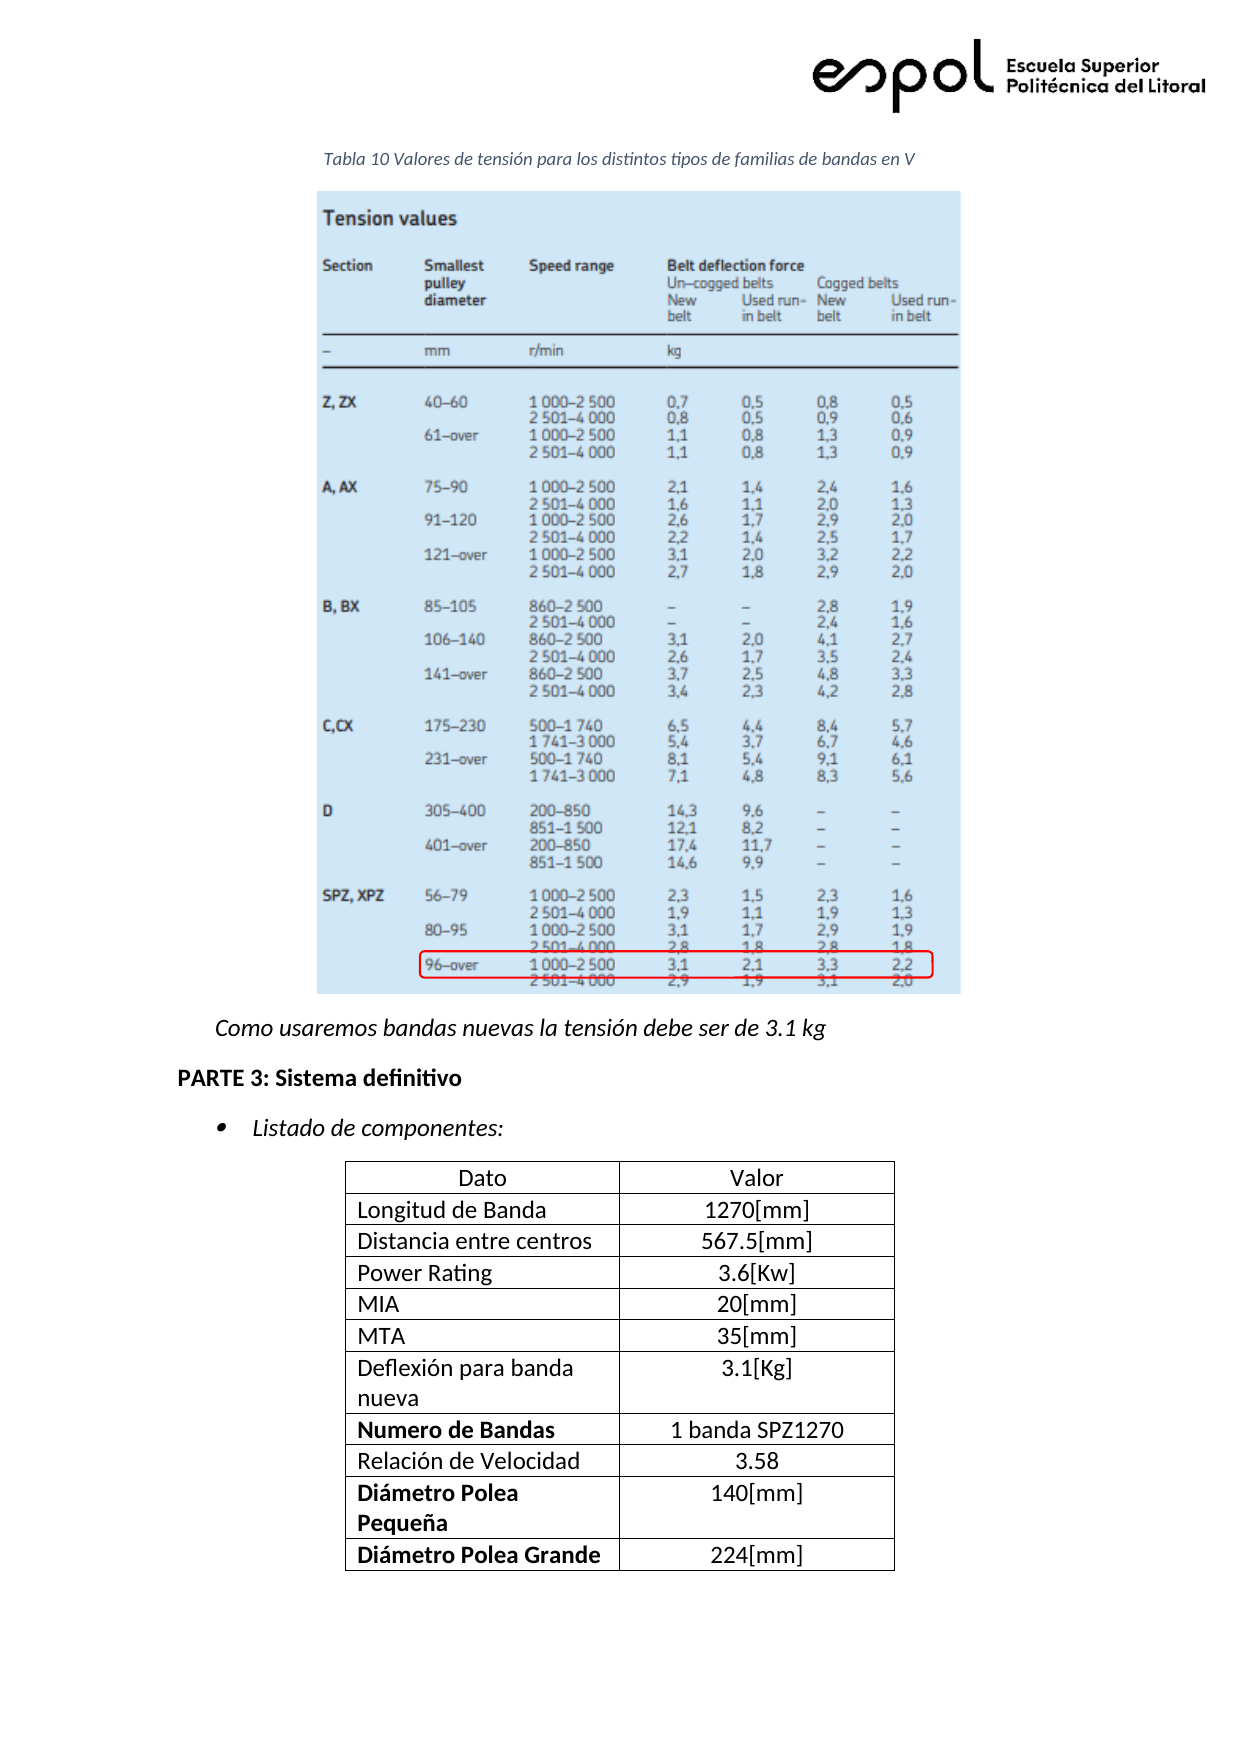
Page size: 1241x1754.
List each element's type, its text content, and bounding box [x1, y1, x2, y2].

table_cell Distancia entre centros [346, 1225, 619, 1256]
table_cell Diámetro Polea Pequeña [346, 1477, 619, 1538]
table_cell 3.1[Kg] [620, 1352, 894, 1413]
table_cell 1 banda SPZ1270 [620, 1414, 894, 1444]
table_cell Relación de Velocidad [346, 1445, 619, 1476]
table_cell 20[mm] [620, 1289, 894, 1319]
table_cell 224[mm] [620, 1539, 894, 1569]
table_cell 3.6[Kw] [620, 1257, 894, 1287]
table_cell 35[mm] [620, 1320, 894, 1351]
table_cell Power Rating [346, 1257, 619, 1287]
table_cell MIA [346, 1289, 619, 1319]
table_cell Longitud de Banda [346, 1194, 619, 1224]
text Como usaremos bandas nuevas la tensión debe ser de 3.1 kg [215, 1012, 1063, 1043]
picture [317, 191, 961, 994]
table_cell 3.58 [620, 1445, 894, 1476]
table_cell 1270[mm] [620, 1194, 894, 1224]
table_header Dato [346, 1162, 619, 1193]
table_cell Diámetro Polea Grande [346, 1539, 619, 1569]
list Listado de componentes: [215, 1112, 1063, 1142]
table_cell Deflexión para banda nueva [346, 1352, 619, 1413]
table_cell 567.5[mm] [620, 1225, 894, 1256]
table_cell Numero de Bandas [346, 1414, 619, 1444]
table_cell 140[mm] [620, 1477, 894, 1538]
picture [802, 28, 1222, 123]
table_cell MTA [346, 1320, 619, 1351]
text PARTE 3: Sistema definitivo [177, 1062, 1063, 1093]
table_header Valor [620, 1162, 894, 1193]
